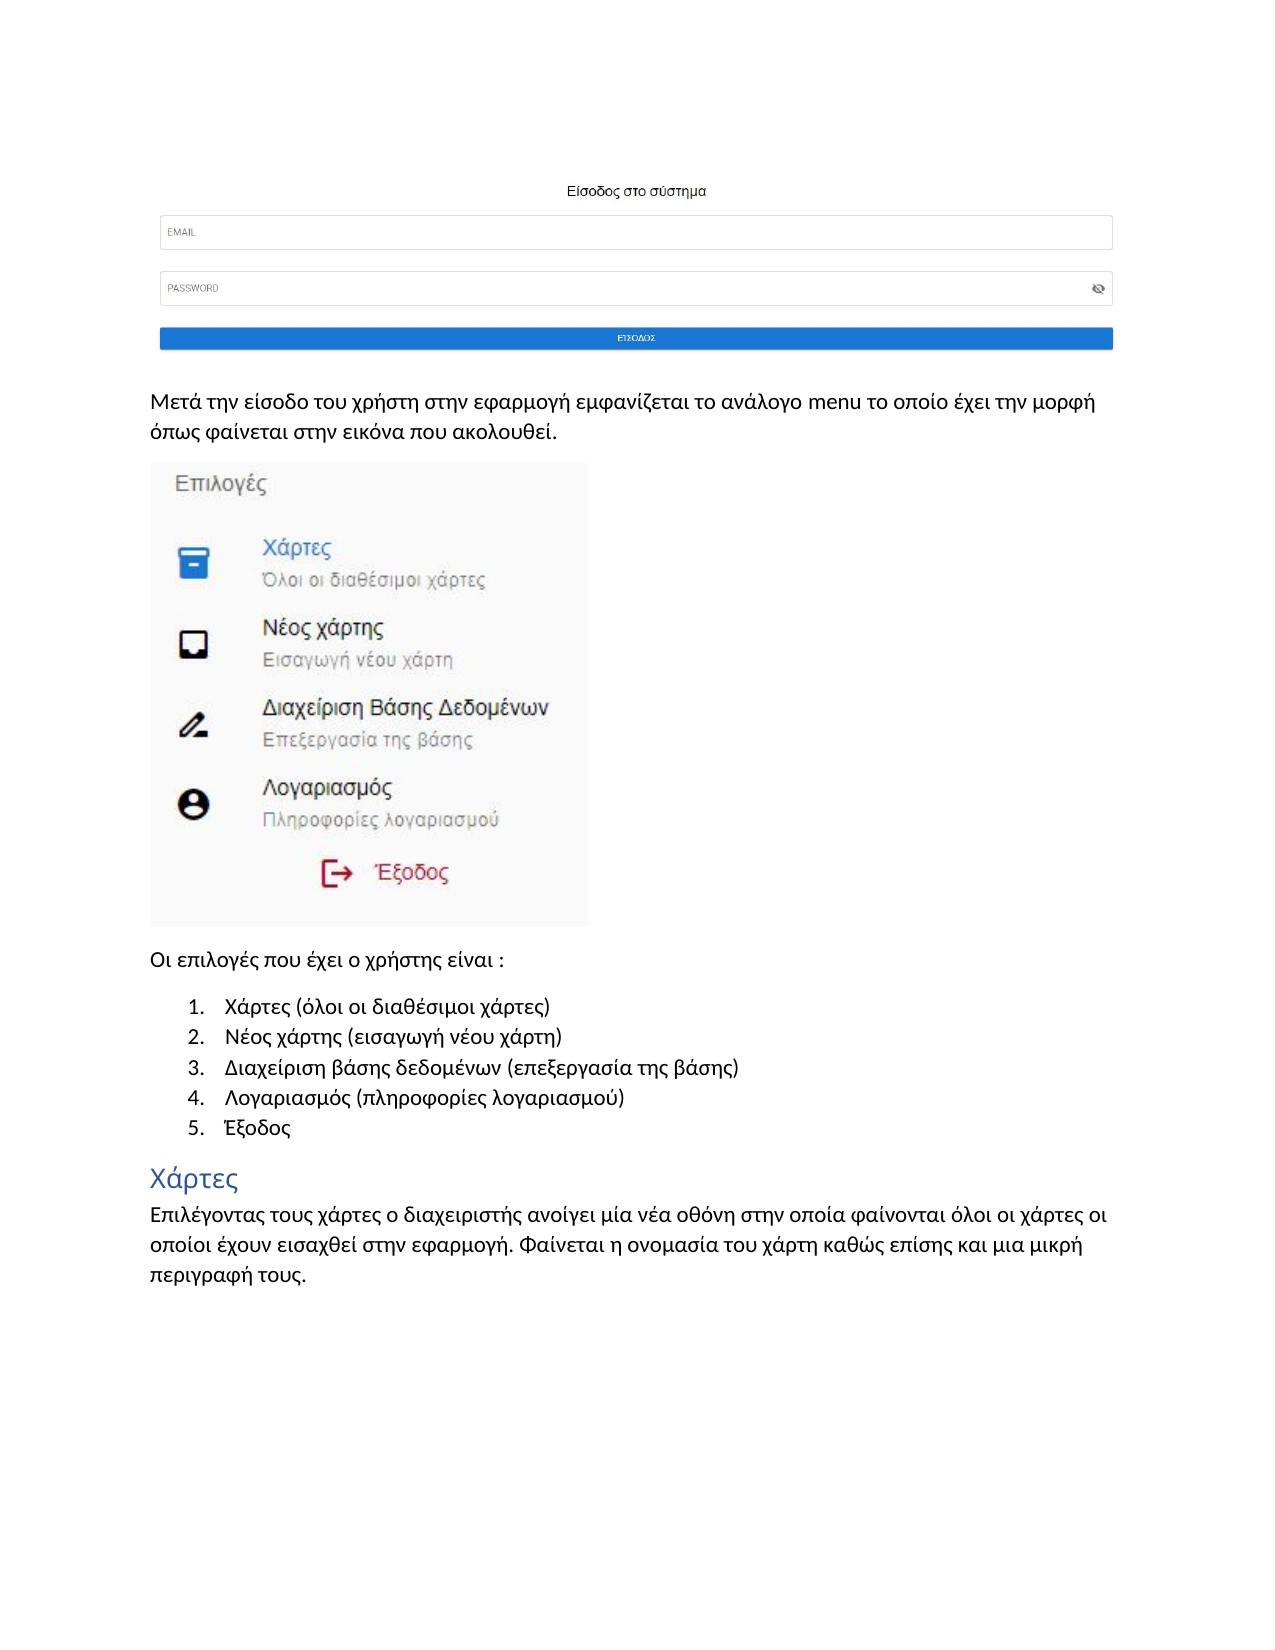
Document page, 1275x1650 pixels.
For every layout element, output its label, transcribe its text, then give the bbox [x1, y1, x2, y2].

picture [150, 463, 589, 927]
text Μετά την είσοδο του χρήστη στην εφαρμογή εμφανίζεται το ανάλογο menu το οποίο έχει την μορφή όπως φαίνεται στην εικόνα που ακολουθεί. [150, 387, 1125, 445]
text Επιλέγοντας τους χάρτες ο διαχειριστής ανοίγει μία νέα οθόνη στην οποία φαίνονται όλοι οι χάρτες οι οποίοι έχουν εισαχθεί στην εφαρμογή. Φαίνεται η ονομασία του χάρτη καθώς επίσης και μια μικρή περιγραφή τους. [150, 1200, 1125, 1288]
list Νέος χάρτης (εισαγωγή νέου χάρτη) [187, 1022, 1125, 1050]
subtitle Χάρτες [150, 1160, 1125, 1197]
list Έξοδος [187, 1113, 1125, 1141]
list Λογαριασμός (πληροφορίες λογαριασμού) [187, 1083, 1125, 1111]
text Οι επιλογές που έχει ο χρήστης είναι : [150, 945, 1125, 973]
picture [150, 150, 1125, 368]
list Χάρτες (όλοι οι διαθέσιμοι χάρτες) [187, 992, 1125, 1020]
list Διαχείριση βάσης δεδομένων (επεξεργασία της βάσης) [187, 1053, 1125, 1081]
